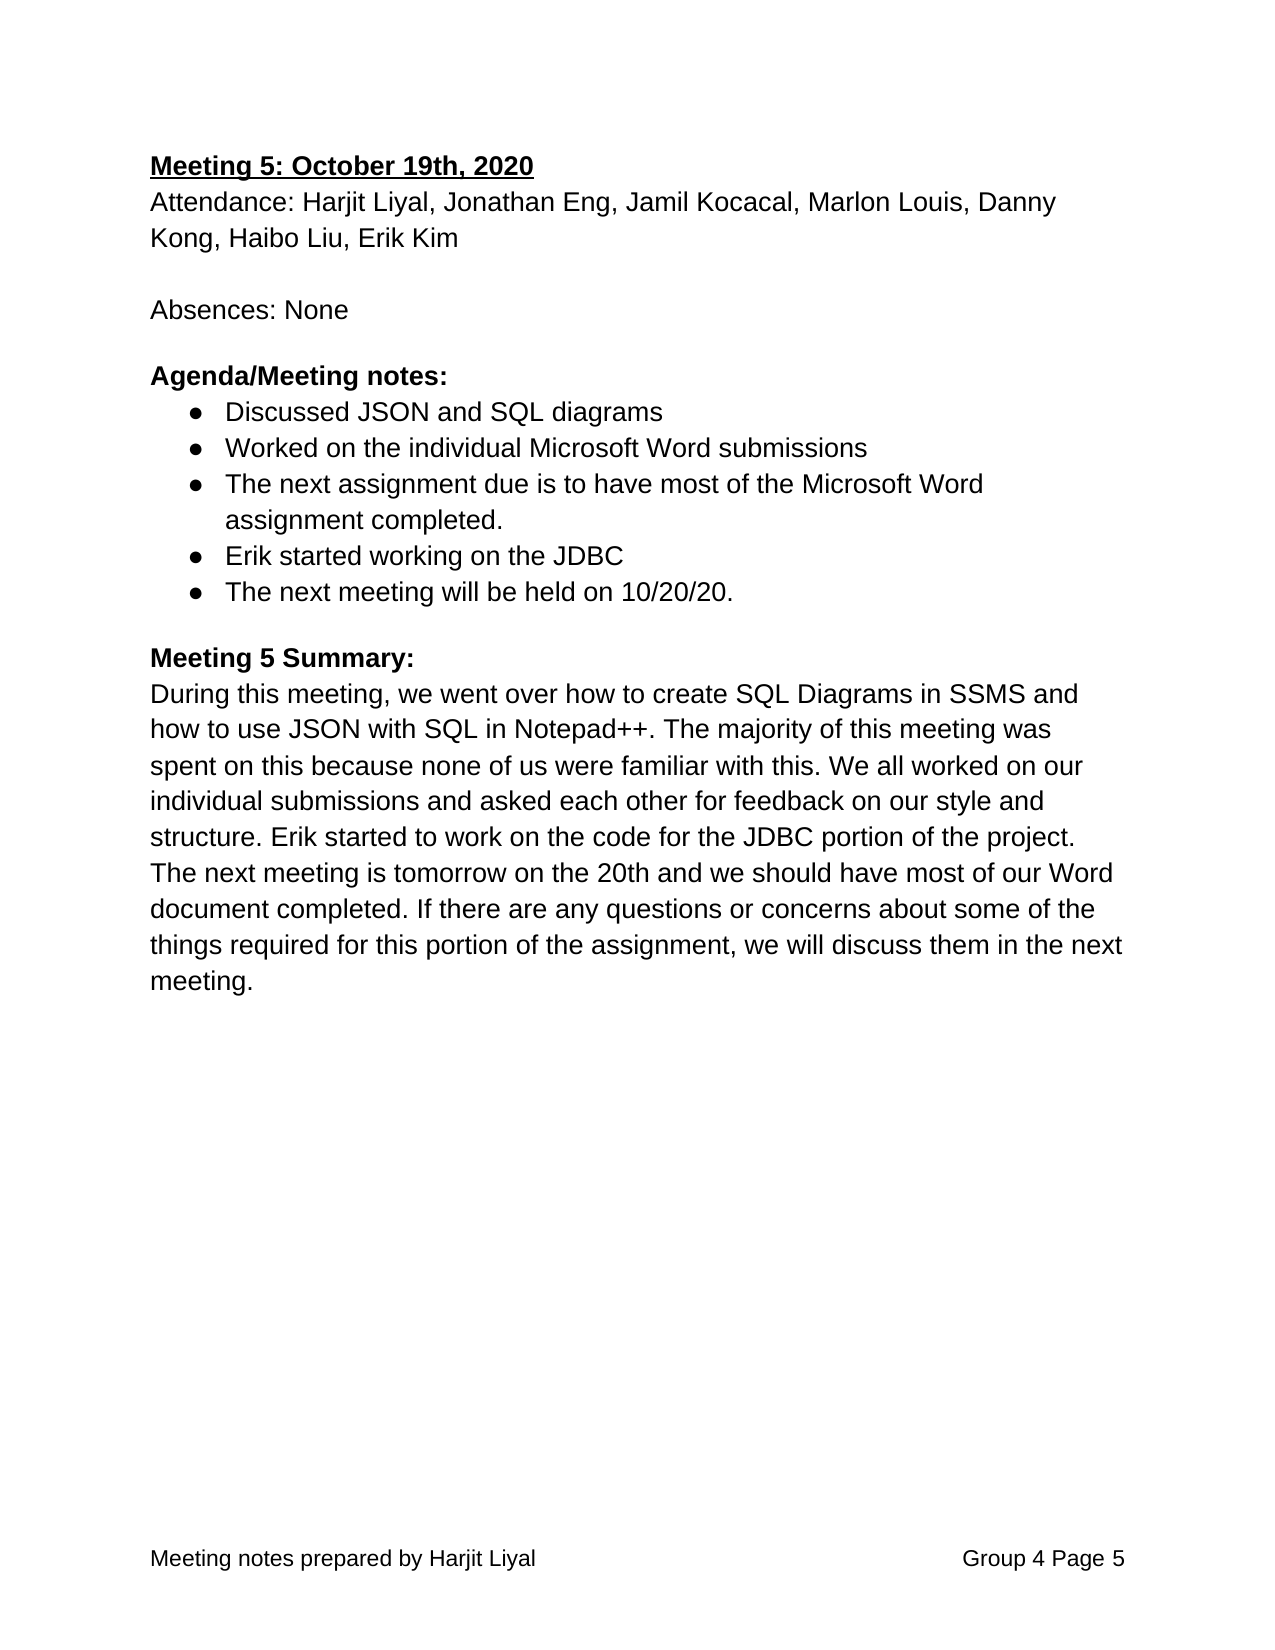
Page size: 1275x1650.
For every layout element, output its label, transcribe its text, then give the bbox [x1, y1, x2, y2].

text Absences: None [150, 294, 1125, 325]
text Meeting 5: October 19th, 2020 [150, 150, 1125, 181]
list Discussed JSON and SQL diagrams [187, 396, 1125, 427]
text Attendance: Harjit Liyal, Jonathan Eng, Jamil Kocacal, Marlon Louis, Danny Kong, Haibo Liu, Erik Kim [150, 186, 1125, 253]
list The next meeting will be held on 10/20/20. [187, 576, 1125, 607]
list The next assignment due is to have most of the Microsoft Word assignment completed. [187, 468, 1125, 535]
text Agenda/Meeting notes: [150, 360, 1125, 391]
text Meeting 5 Summary: [150, 642, 1125, 673]
list Erik started working on the JDBC [187, 539, 1125, 571]
text During this meeting, we went over how to create SQL Diagrams in SSMS and how to use JSON with SQL in Notepad++. The majority of this meeting was spent on this because none of us were familiar with this. We all worked on our individual submissions and asked each other for feedback on our style and structure. Erik started to work on the code for the JDBC portion of the project. The next meeting is tomorrow on the 20th and we should have most of our Word document completed. If there are any questions or concerns about some of the things required for this portion of the assignment, we will discuss them in the next meeting. [150, 678, 1125, 996]
list Worked on the individual Microsoft Word submissions [187, 432, 1125, 463]
